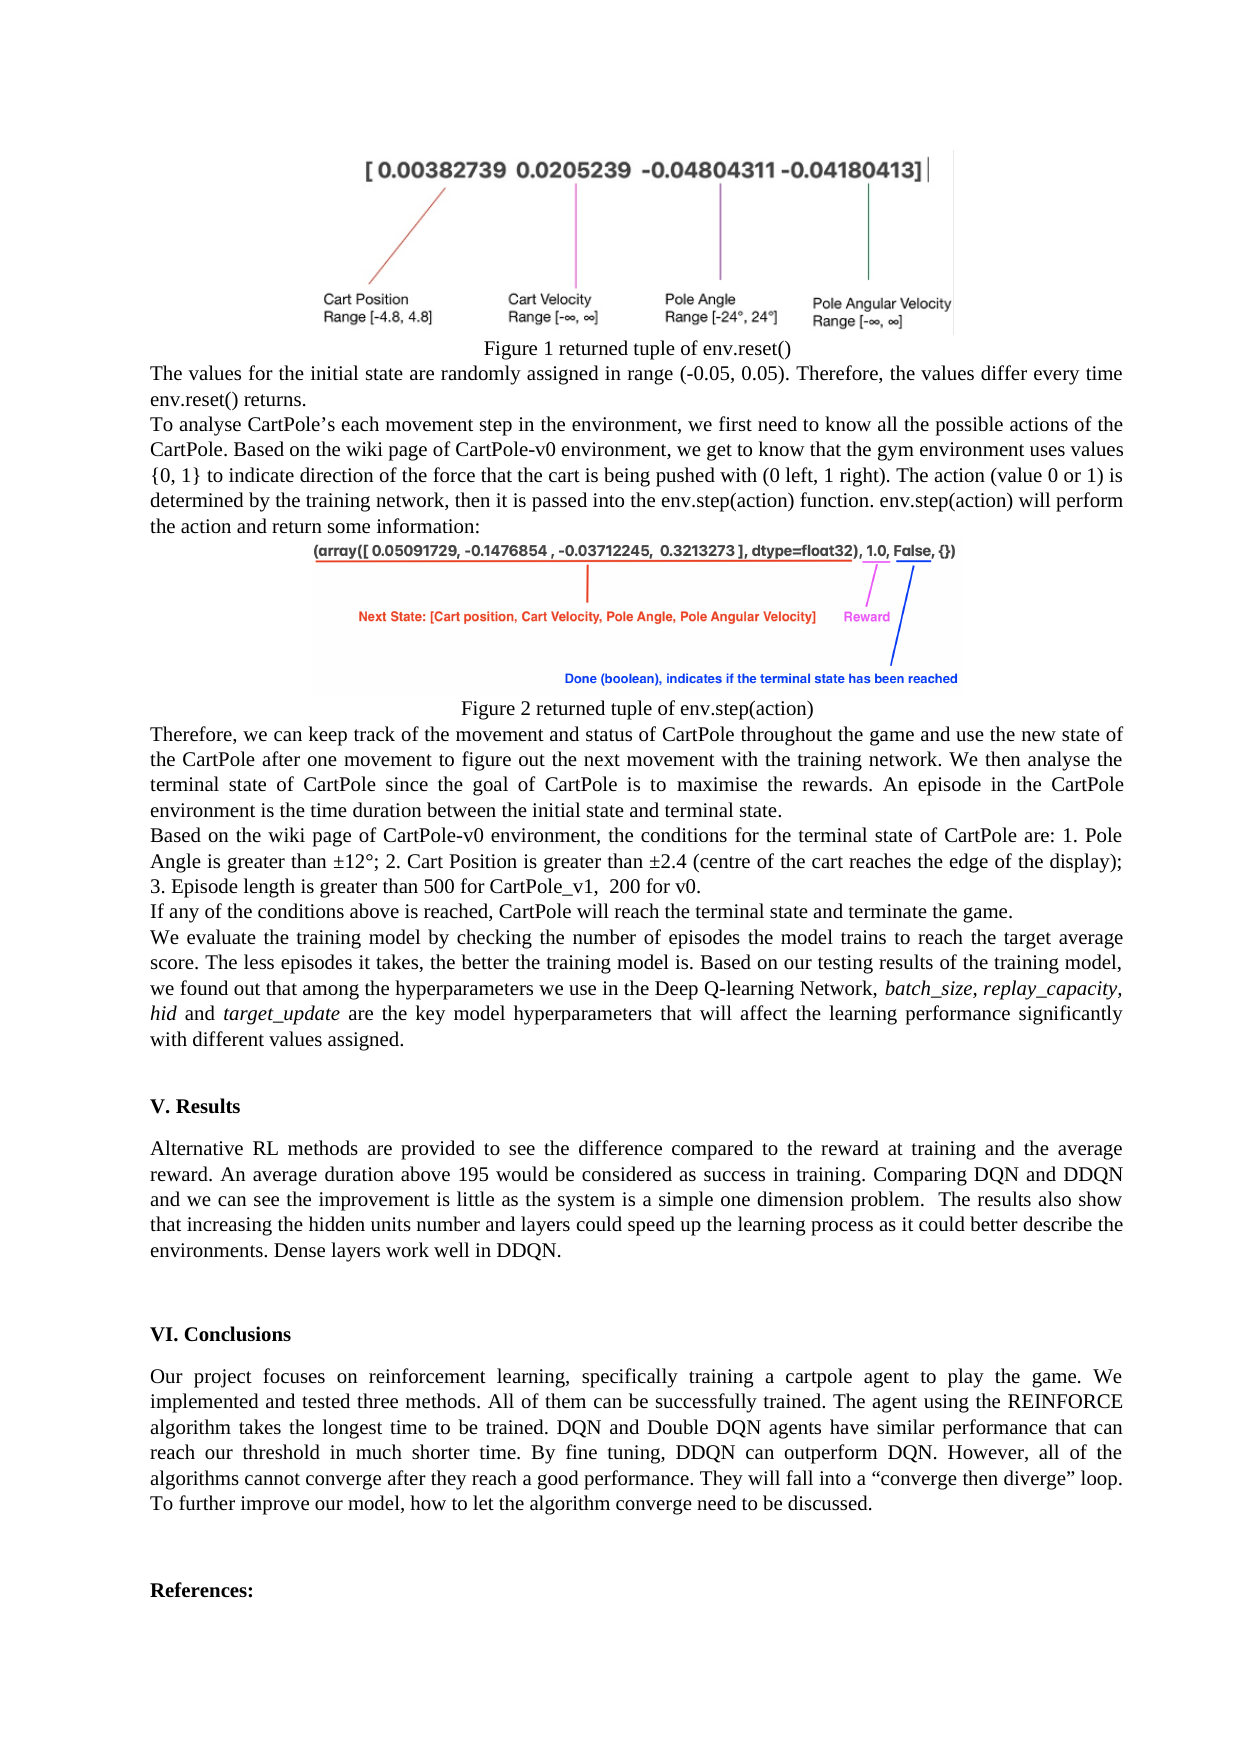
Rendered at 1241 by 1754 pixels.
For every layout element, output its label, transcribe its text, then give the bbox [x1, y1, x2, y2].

text We evaluate the training model by checking the number of episodes the model trains to reach the target average score. The less episodes it takes, the better the training model is. Based on our testing results of the training model, we found out that among the hyperparameters we use in the Deep Q-learning Network, batch_size, replay_capacity, hid and target_update are the key model hyperparameters that will affect the learning performance significantly with different values assigned. [150, 925, 1124, 1051]
text Our project focuses on reinforcement learning, specifically training a cartpole agent to play the game. We implemented and tested three methods. All of them can be successfully trained. The agent using the REINFORCE algorithm takes the longest time to be trained. DQN and Double DQN agents have similar performance that can reach our threshold in much shorter time. By fine tuning, DDQN can outperform DQN. However, all of the algorithms cannot converge after they reach a good performance. They will fall into a “converge then diverge” loop. To further improve our model, how to let the algorithm converge need to be discussed. [150, 1364, 1124, 1515]
text Therefore, we can keep track of the movement and status of CartPole throughout the game and use the new state of the CartPole after one movement to figure out the next movement with the training network. We then analyse the terminal state of CartPole since the goal of CartPole is to maximise the rewards. An episode in the CartPole environment is the time duration between the initial state and terminal state. [150, 721, 1124, 822]
text References: [150, 1578, 1124, 1602]
text Figure 2 returned tuple of env.step(action) [150, 696, 1124, 720]
text The values for the initial state are randomly assigned in range (-0.05, 0.05). Therefore, the values differ every time env.reset() returns. [150, 361, 1124, 411]
picture [311, 539, 963, 695]
picture [320, 150, 955, 335]
text To analyse CartPole’s each movement step in the environment, we first need to know all the possible actions of the CartPole. Based on the wiki page of CartPole-v0 environment, we get to know that the gym environment uses values {0, 1} to indicate direction of the force that the cart is being pushed with (0 left, 1 right). The action (value 0 or 1) is determined by the training network, then it is passed into the env.step(action) function. env.step(action) will perform the action and return some information: [150, 412, 1124, 538]
text Based on the wiki page of CartPole-v0 environment, the conditions for the terminal state of CartPole are: 1. Pole Angle is greater than ±12°; 2. Cart Position is greater than ±2.4 (centre of the cart reaches the edge of the display); 3. Episode length is greater than 500 for CartPole_v1, 200 for v0. [150, 823, 1124, 898]
text V. Results [150, 1094, 1124, 1118]
text Alternative RL methods are provided to see the difference compared to the reward at training and the average reward. An average duration above 195 would be considered as success in training. Comparing DQN and DDQN and we can see the improvement is little as the system is a simple one dimension problem. The results also show that increasing the hidden units number and layers could speed up the learning process as it could better describe the environments. Dense layers work well in DDQN. [150, 1136, 1124, 1262]
text VI. Conclusions [150, 1322, 1124, 1346]
text If any of the conditions above is reached, CartPole will reach the terminal state and terminate the game. [150, 899, 1124, 923]
text Figure 1 returned tuple of env.reset() [150, 336, 1124, 360]
